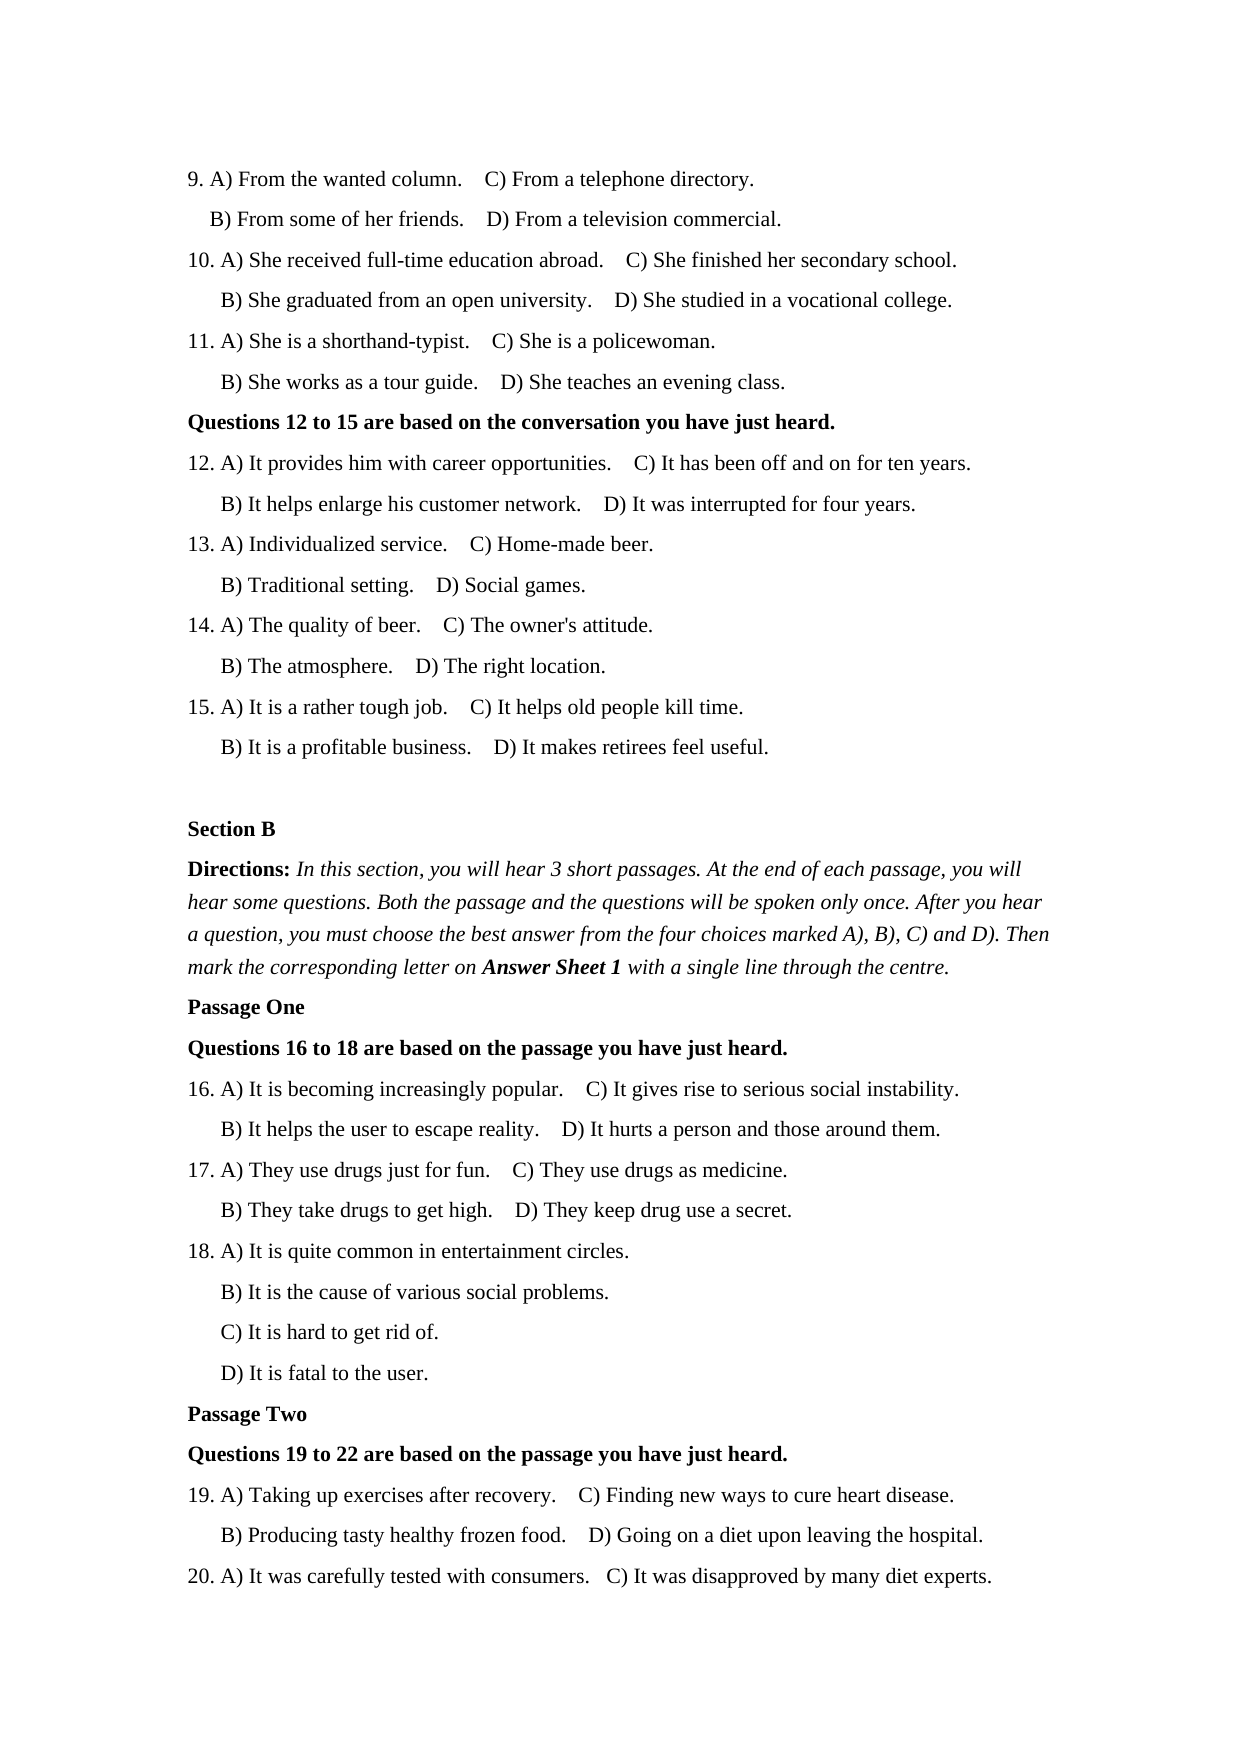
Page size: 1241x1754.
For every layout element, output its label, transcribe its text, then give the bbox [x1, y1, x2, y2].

text Questions 16 to 18 are based on the passage you have just heard. [187, 1031, 1053, 1064]
text B) They take drugs to get high. D) They keep drug use a secret. [187, 1194, 1053, 1226]
text 12. A) It provides him with career opportunities. C) It has been off and on for ten years. [187, 446, 1053, 479]
text 13. A) Individualized service. C) Home-made beer. [187, 528, 1053, 560]
text 16. A) It is becoming increasingly popular. C) It gives rise to serious social instability. [187, 1072, 1053, 1104]
text Questions 12 to 15 are based on the conversation you have just heard. [187, 406, 1053, 438]
text 20. A) It was carefully tested with consumers. C) It was disapproved by many diet experts. [187, 1559, 1053, 1592]
text 14. A) The quality of beer. C) The owner's attitude. [187, 609, 1053, 641]
text B) Producing tasty healthy frozen food. D) Going on a diet upon leaving the hospital. [187, 1519, 1053, 1551]
text 11. A) She is a shorthand-typist. C) She is a policewoman. [187, 324, 1053, 357]
text Directions: In this section, you will hear 3 short passages. At the end of each passage, you will hear some questions. Both the passage and the questions will be spoken only once. After you hear a question, you must choose the best answer from the four choices marked A), B), C) and D). Then mark the corresponding letter on Answer Sheet 1 with a single line through the centre. [187, 853, 1053, 983]
text 18. A) It is quite common in entertainment circles. [187, 1234, 1053, 1267]
text B) It helps the user to escape reality. D) It hurts a person and those around them. [187, 1113, 1053, 1145]
text Questions 19 to 22 are based on the passage you have just heard. [187, 1438, 1053, 1470]
text 10. A) She received full-time education abroad. C) She finished her secondary school. [187, 243, 1053, 276]
text 19. A) Taking up exercises after recovery. C) Finding new ways to cure heart disease. [187, 1478, 1053, 1511]
text D) It is fatal to the user. [187, 1356, 1053, 1389]
text B) From some of her friends. D) From a television commercial. [187, 203, 1053, 235]
text Section B [187, 812, 1053, 844]
text B) It is a profitable business. D) It makes retirees feel useful. [187, 731, 1053, 763]
text C) It is hard to get rid of. [187, 1316, 1053, 1348]
text B) The atmosphere. D) The right location. [187, 649, 1053, 682]
text B) It is the cause of various social problems. [187, 1275, 1053, 1308]
text 9. A) From the wanted column. C) From a telephone directory. [187, 162, 1053, 194]
text Passage Two [187, 1397, 1053, 1429]
text 17. A) They use drugs just for fun. C) They use drugs as medicine. [187, 1153, 1053, 1186]
text Passage One [187, 991, 1053, 1023]
text B) It helps enlarge his customer network. D) It was interrupted for four years. [187, 487, 1053, 519]
text B) She works as a tour guide. D) She teaches an evening class. [187, 365, 1053, 398]
text B) She graduated from an open university. D) She studied in a vocational college. [187, 284, 1053, 316]
text 15. A) It is a rather tough job. C) It helps old people kill time. [187, 690, 1053, 723]
text B) Traditional setting. D) Social games. [187, 568, 1053, 601]
